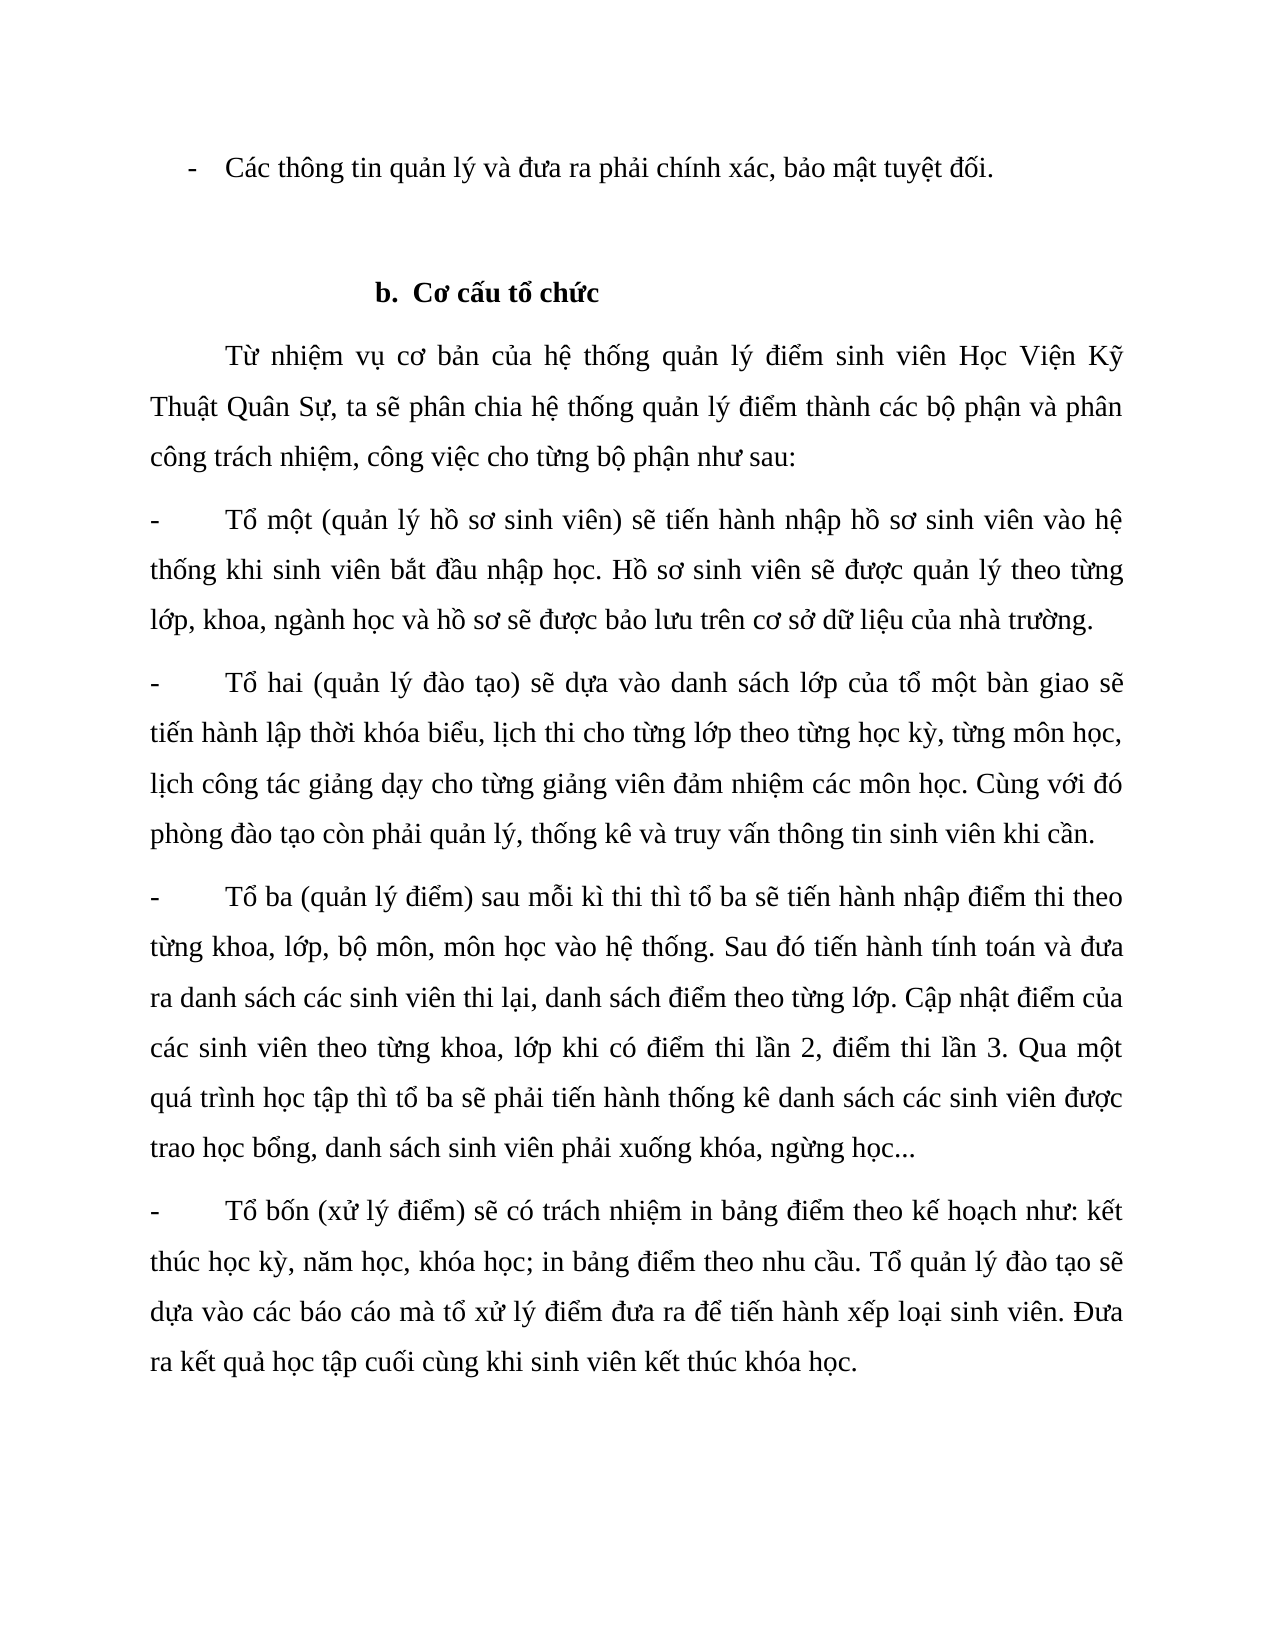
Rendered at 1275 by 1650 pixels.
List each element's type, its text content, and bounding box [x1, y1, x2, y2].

text - Tổ ba (quản lý điểm) sau mỗi kì thi thì tổ ba sẽ tiến hành nhập điểm thi theo từng khoa, lớp, bộ môn, môn học vào hệ thống. Sau đó tiến hành tính toán và đưa ra danh sách các sinh viên thi lại, danh sách điểm theo từng lớp. Cập nhật điểm của các sinh viên theo từng khoa, lớp khi có điểm thi lần 2, điểm thi lần 3. Qua một quá trình học tập thì tổ ba sẽ phải tiến hành thống kê danh sách các sinh viên được trao học bổng, danh sách sinh viên phải xuống khóa, ngừng học... [150, 879, 1125, 1164]
text - Tổ một (quản lý hồ sơ sinh viên) sẽ tiến hành nhập hồ sơ sinh viên vào hệ thống khi sinh viên bắt đầu nhập học. Hồ sơ sinh viên sẽ được quản lý theo từng lớp, khoa, ngành học và hồ sơ sẽ được bảo lưu trên cơ sở dữ liệu của nhà trường. [150, 502, 1125, 636]
text Từ nhiệm vụ cơ bản của hệ thống quản lý điểm sinh viên Học Viện Kỹ Thuật Quân Sự, ta sẽ phân chia hệ thống quản lý điểm thành các bộ phận và phân công trách nhiệm, công việc cho từng bộ phận như sau: [150, 338, 1125, 473]
text - Tổ hai (quản lý đào tạo) sẽ dựa vào danh sách lớp của tổ một bàn giao sẽ tiến hành lập thời khóa biểu, lịch thi cho từng lớp theo từng học kỳ, từng môn học, lịch công tác giảng dạy cho từng giảng viên đảm nhiệm các môn học. Cùng với đó phòng đào tạo còn phải quản lý, thống kê và truy vấn thông tin sinh viên khi cần. [150, 665, 1125, 850]
list Cơ cấu tổ chức [375, 276, 1125, 309]
list Các thông tin quản lý và đưa ra phải chính xác, bảo mật tuyệt đối. [187, 150, 1125, 183]
text - Tổ bốn (xử lý điểm) sẽ có trách nhiệm in bảng điểm theo kế hoạch như: kết thúc học kỳ, năm học, khóa học; in bảng điểm theo nhu cầu. Tổ quản lý đào tạo sẽ dựa vào các báo cáo mà tổ xử lý điểm đưa ra để tiến hành xếp loại sinh viên. Đưa ra kết quả học tập cuối cùng khi sinh viên kết thúc khóa học. [150, 1193, 1125, 1378]
